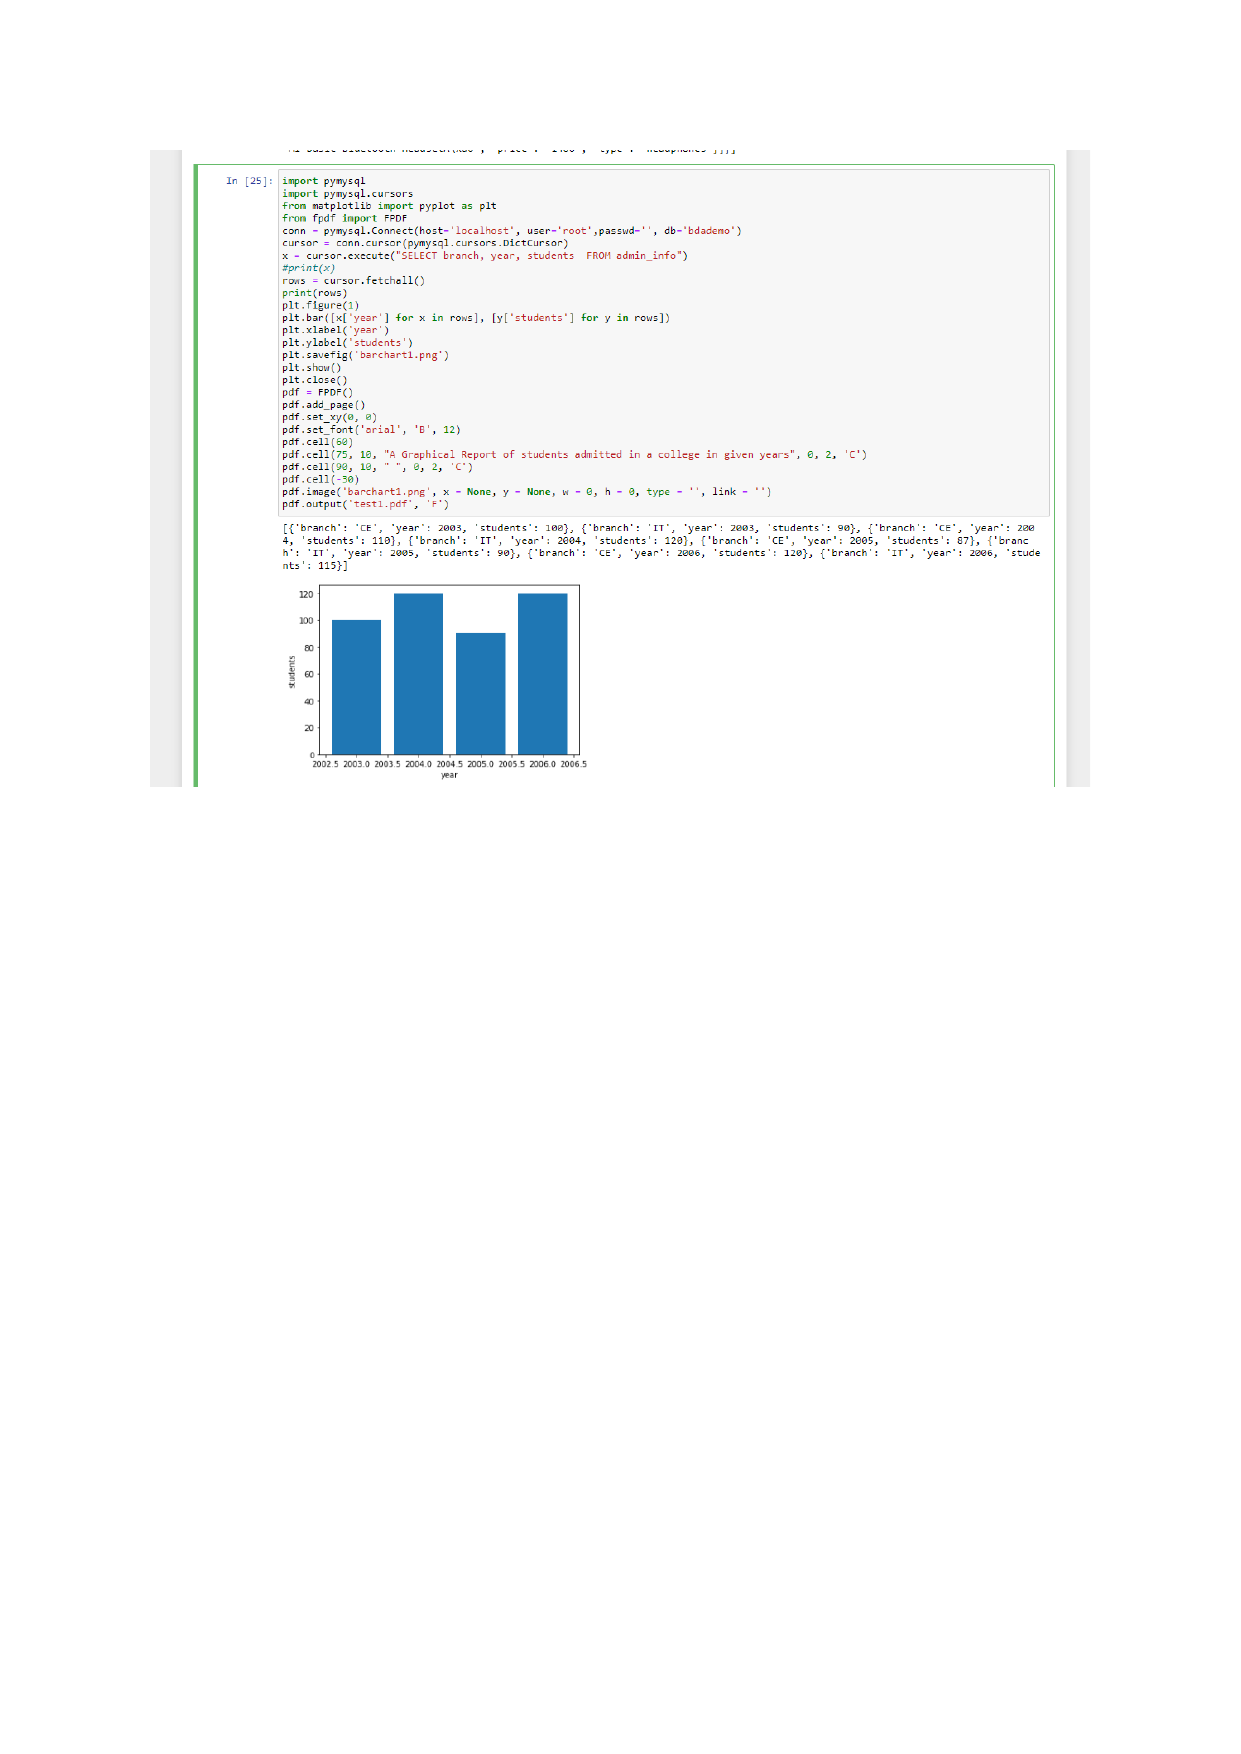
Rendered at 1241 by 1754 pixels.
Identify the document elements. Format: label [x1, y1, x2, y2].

picture [150, 150, 1091, 787]
